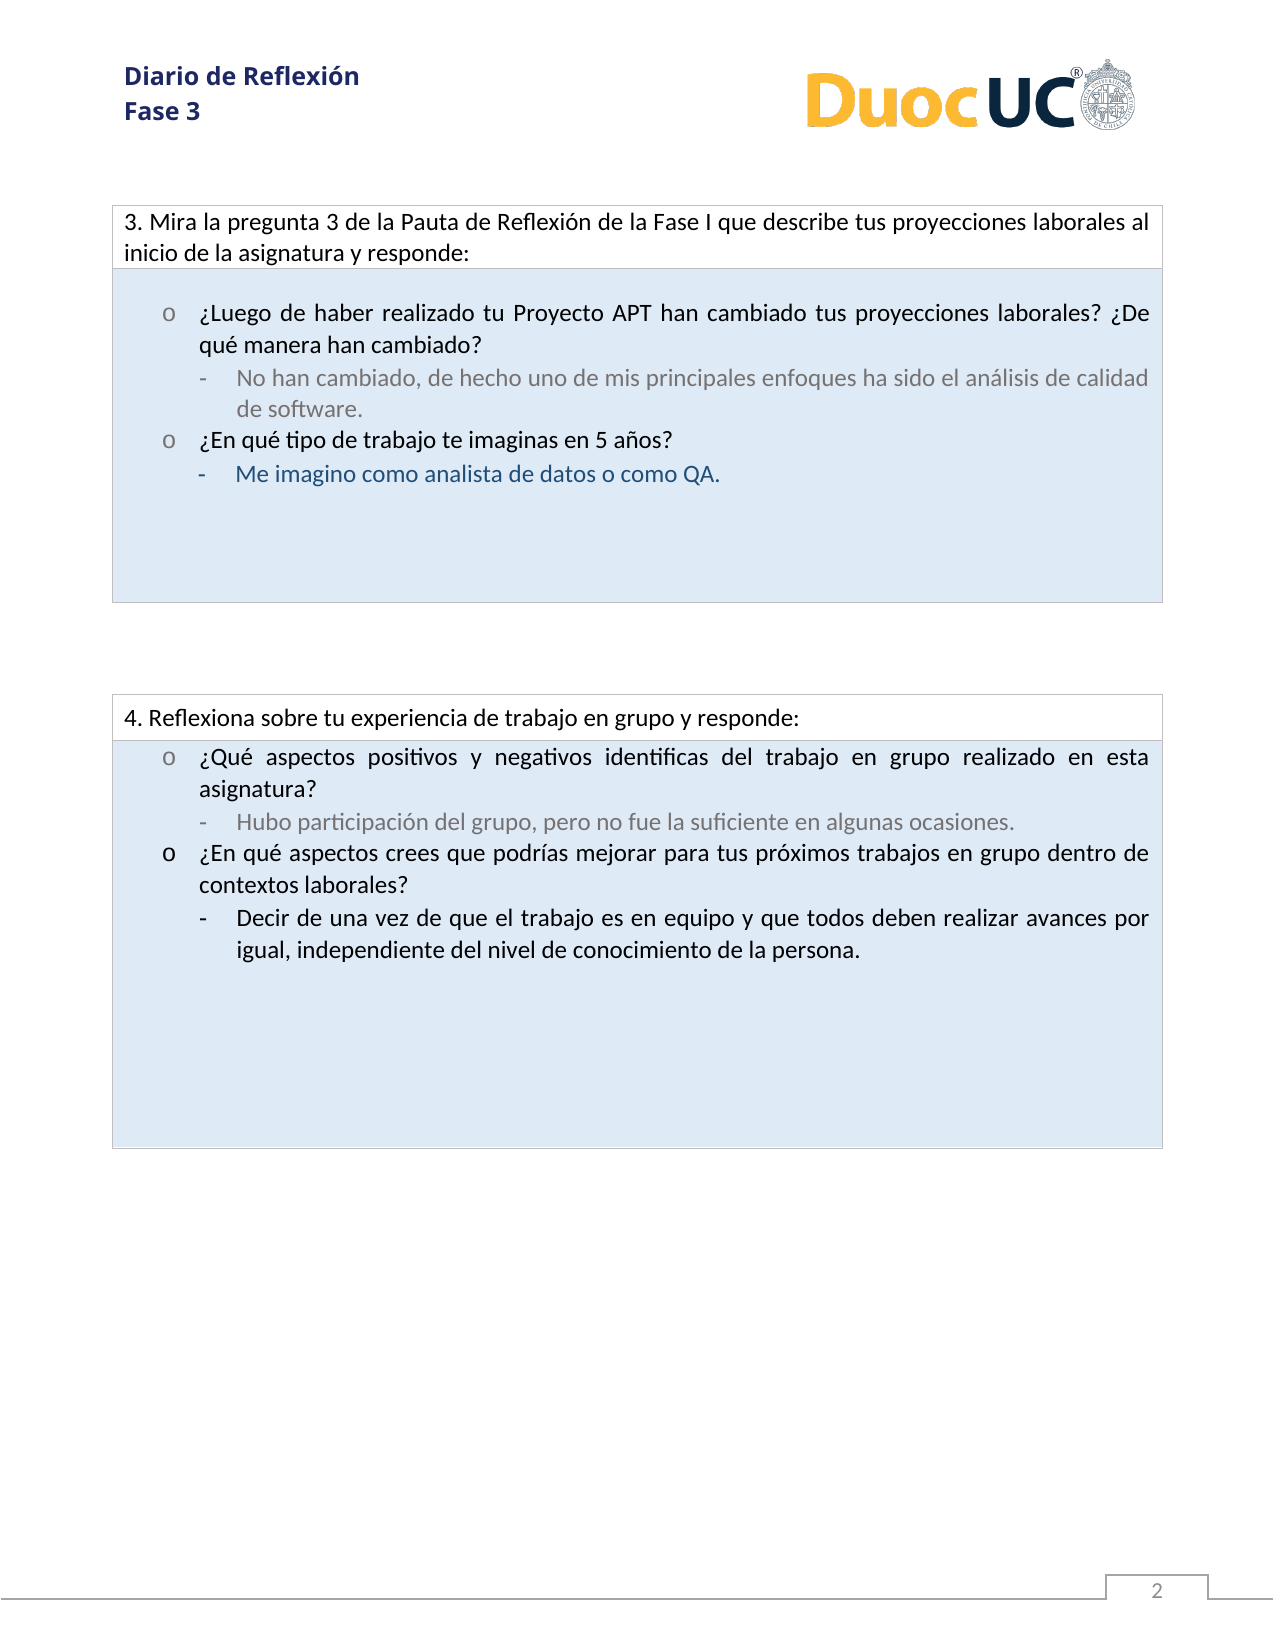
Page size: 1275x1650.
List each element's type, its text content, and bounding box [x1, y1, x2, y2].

table_header 3. Mira la pregunta 3 de la Pauta de Reflexión de la Fase I que describe tus proyecciones laborales al inicio de la asignatura y responde: [113, 206, 1162, 267]
picture [807, 59, 1135, 130]
table_cell ¿Qué aspectos positivos y negativos identificas del trabajo en grupo realizado en esta asignatura? Hubo participación del grupo, pero no fue la suficiente en algunas ocasiones. ¿En qué aspectos crees que podrías mejorar para tus próximos trabajos en grupo dentro de contextos laborales? Decir de una vez de que el trabajo es en equipo y que todos deben realizar avances por igual, independiente del nivel de conocimiento de la persona. [113, 741, 1162, 1147]
table_header 4. Reflexiona sobre tu experiencia de trabajo en grupo y responde: [113, 695, 1162, 740]
table_cell ¿Luego de haber realizado tu Proyecto APT han cambiado tus proyecciones laborales? ¿De qué manera han cambiado? No han cambiado, de hecho uno de mis principales enfoques ha sido el análisis de calidad de software. ¿En qué tipo de trabajo te imaginas en 5 años? Me imagino como analista de datos o como QA. [113, 269, 1162, 602]
